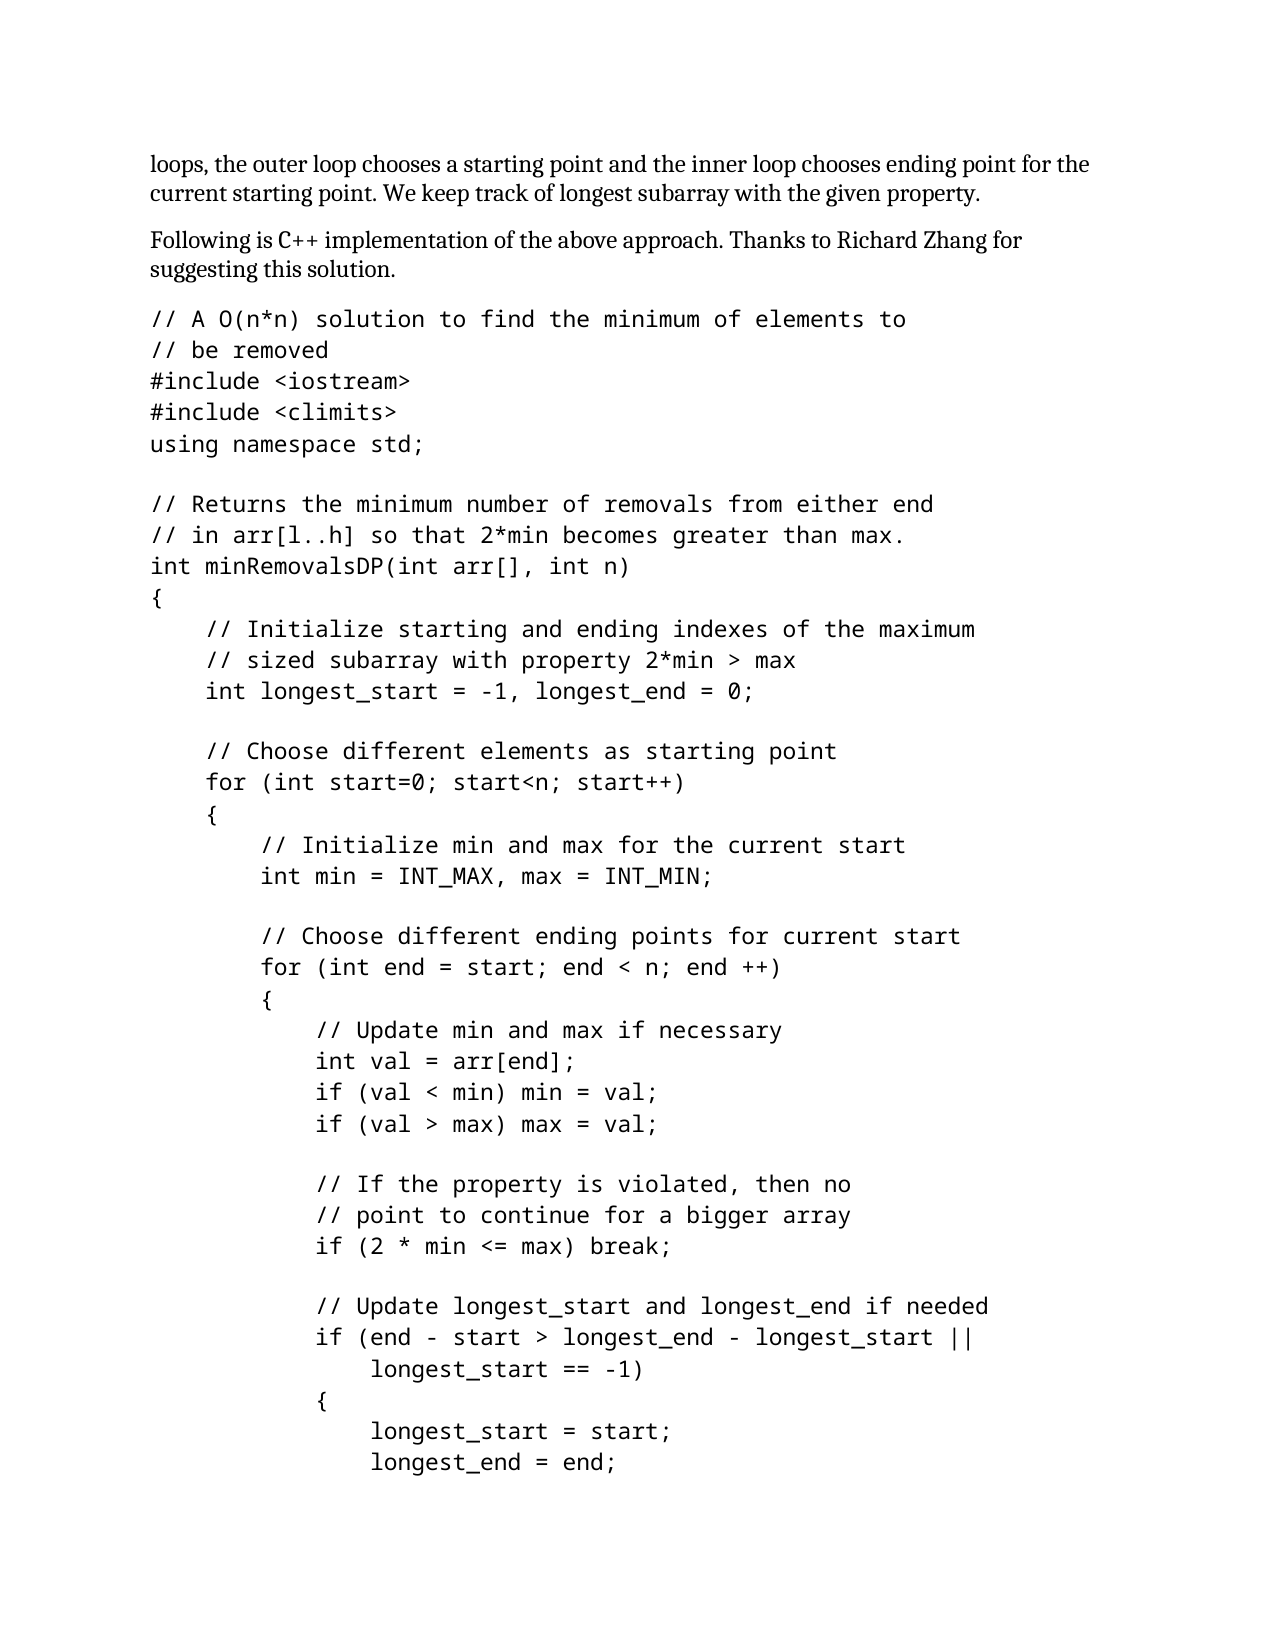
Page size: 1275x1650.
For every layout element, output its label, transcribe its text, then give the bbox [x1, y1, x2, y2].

text Following is C++ implementation of the above approach. Thanks to Richard Zhang for suggesting this solution. [150, 226, 1125, 284]
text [150, 302, 1125, 1477]
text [150, 150, 1125, 207]
